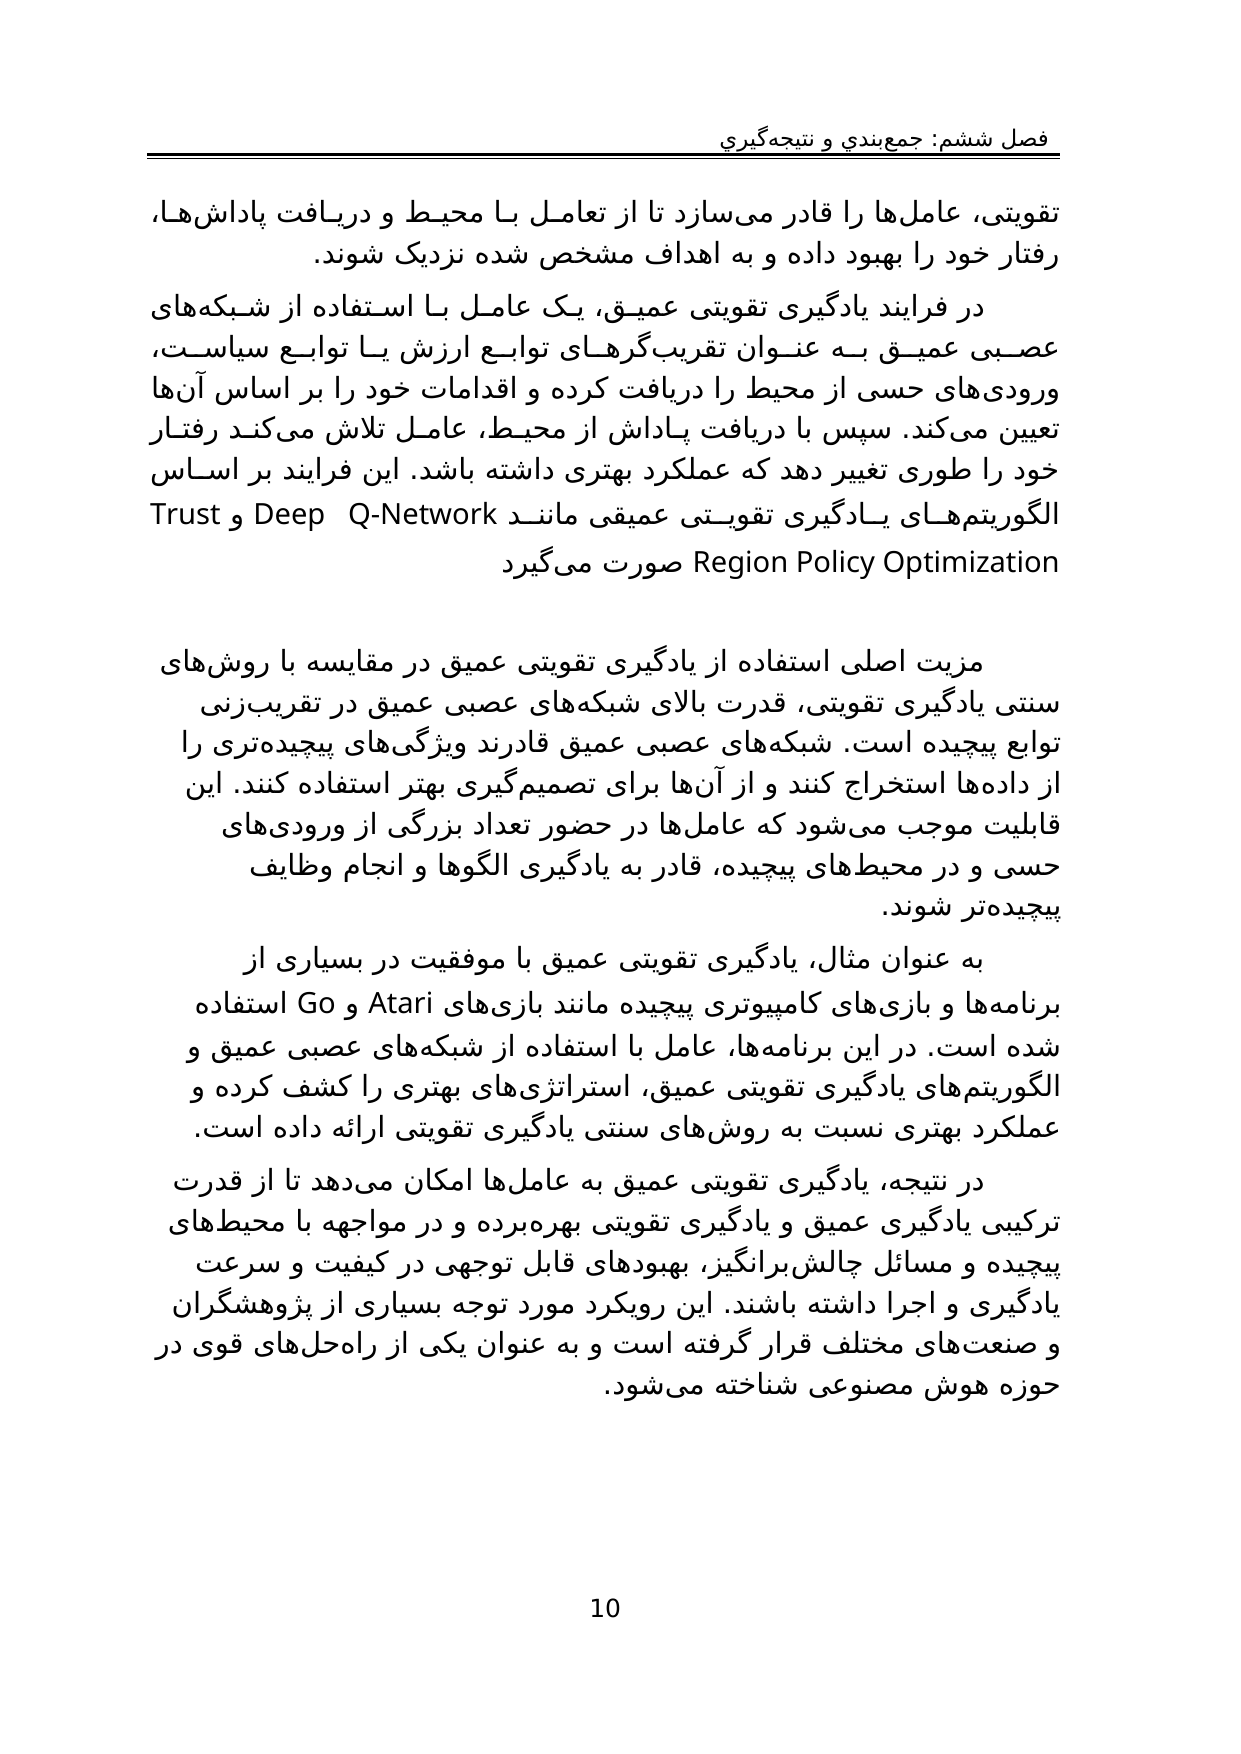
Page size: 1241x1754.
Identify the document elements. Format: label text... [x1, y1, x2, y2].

text مزیت اصلی استفاده از یادگیری تقویتی عمیق در مقایسه با روش‌های سنتی یادگیری تقویتی، قدرت بالای شبکه‌های عصبی عمیق در تقریب‌زنی توابع پیچیده است. شبکه‌های عصبی عمیق قادرند ویژگی‌های پیچیده‌تری را از داده‌ها استخراج کنند و از آن‌ها برای تصمیم‌گیری بهتر استفاده کنند. این قابلیت موجب می‌شود که عامل‌ها در حضور تعداد بزرگی از ورودی‌های حسی و در محیط‌های پیچیده، قادر به یادگیری الگوها و انجام وظایف پیچیده‌تر شوند. [150, 644, 1061, 923]
text به عنوان مثال، یادگیری تقویتی عمیق با موفقیت در بسیاری از برنامه‌ها و بازی‌های کامپیوتری پیچیده مانند بازی‌های Atari و Go استفاده شده است. در این برنامه‌ها، عامل با استفاده از شبکه‌های عصبی عمیق و الگوریتم‌های یادگیری تقویتی عمیق، استراتژی‌های بهتری را کشف کرده و عملکرد بهتری نسبت به روش‌های سنتی یادگیری تقویتی ارائه داده است. [150, 942, 1061, 1144]
text در نتیجه، یادگیری تقویتی عمیق به عامل‌ها امکان می‌دهد تا از قدرت ترکیبی یادگیری عمیق و یادگیری تقویتی بهره‌برده و در مواجهه با محیط‌های پیچیده و مسائل چالش‌برانگیز، بهبودهای قابل توجهی در کیفیت و سرعت یادگیری و اجرا داشته باشند. این رویکرد مورد توجه بسیاری از پژوهشگران و صنعت‌های مختلف قرار گرفته است و به عنوان یکی از راه‌حل‌های قوی در حوزه هوش مصنوعی شناخته می‌شود. [150, 1164, 1061, 1401]
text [150, 196, 1060, 270]
text در فرایند یادگیری تقویتی عمیق، یک عامل با استفاده از شبکه‌های عصبی عمیق به عنوان تقریب‌گرهای توابع ارزش یا توابع سیاست، ورودی‌های حسی از محیط را دریافت کرده و اقدامات خود را بر اساس آن‌ها تعیین می‌کند. سپس با دریافت پاداش از محیط، عامل تلاش می‌کند رفتار خود را طوری تغییر دهد که عملکرد بهتری داشته باشد. این فرایند بر اساس الگوریتم‌های یادگیری تقویتی عمیقی مانند Deep Q-Network و Trust Region Policy Optimization صورت می‌گیرد [150, 289, 1060, 581]
